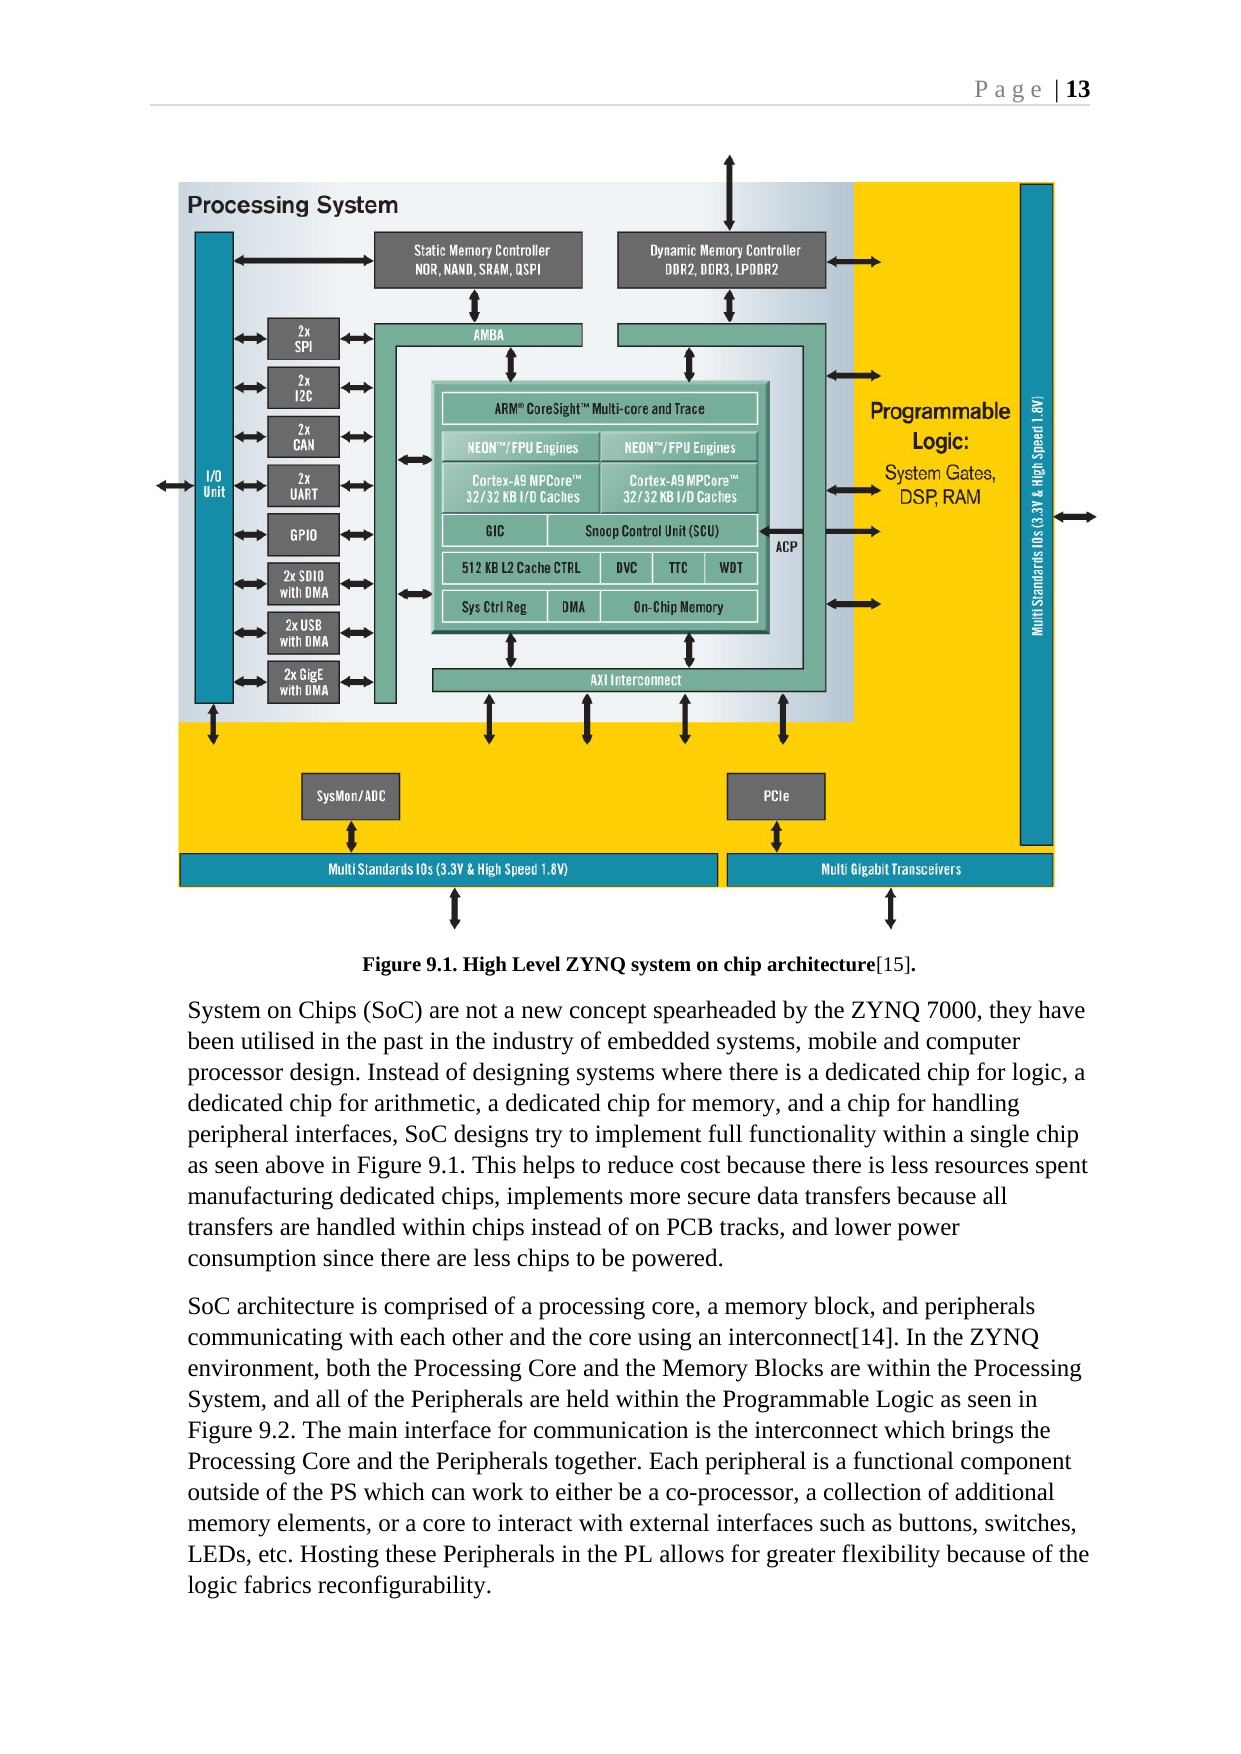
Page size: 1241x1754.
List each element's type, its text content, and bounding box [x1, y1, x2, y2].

picture [150, 150, 1099, 934]
text Figure 9.1. High Level ZYNQ system on chip architecture[15]. [187, 952, 1090, 976]
text SoC architecture is comprised of a processing core, a memory block, and peripherals communicating with each other and the core using an interconnect[14]. In the ZYNQ environment, both the Processing Core and the Memory Blocks are within the Processing System, and all of the Peripherals are held within the Programmable Logic as seen in Figure 9.2. The main interface for communication is the interconnect which brings the Processing Core and the Peripherals together. Each peripheral is a functional component outside of the PS which can work to either be a co-processor, a collection of additional memory elements, or a core to interact with external interfaces such as buttons, switches, LEDs, etc. Hosting these Peripherals in the PL allows for greater flexibility because of the logic fabrics reconfigurability. [187, 1291, 1090, 1599]
text System on Chips (SoC) are not a new concept spearheaded by the ZYNQ 7000, they have been utilised in the past in the industry of embedded systems, mobile and computer processor design. Instead of designing systems where there is a dedicated chip for logic, a dedicated chip for arithmetic, a dedicated chip for memory, and a chip for handling peripheral interfaces, SoC designs try to implement full functionality within a single chip as seen above in Figure 9.1. This helps to reduce cost because there is less resources spent manufacturing dedicated chips, implements more secure data transfers because all transfers are handled within chips instead of on PCB tracks, and lower power consumption since there are less chips to be powered. [187, 995, 1090, 1272]
